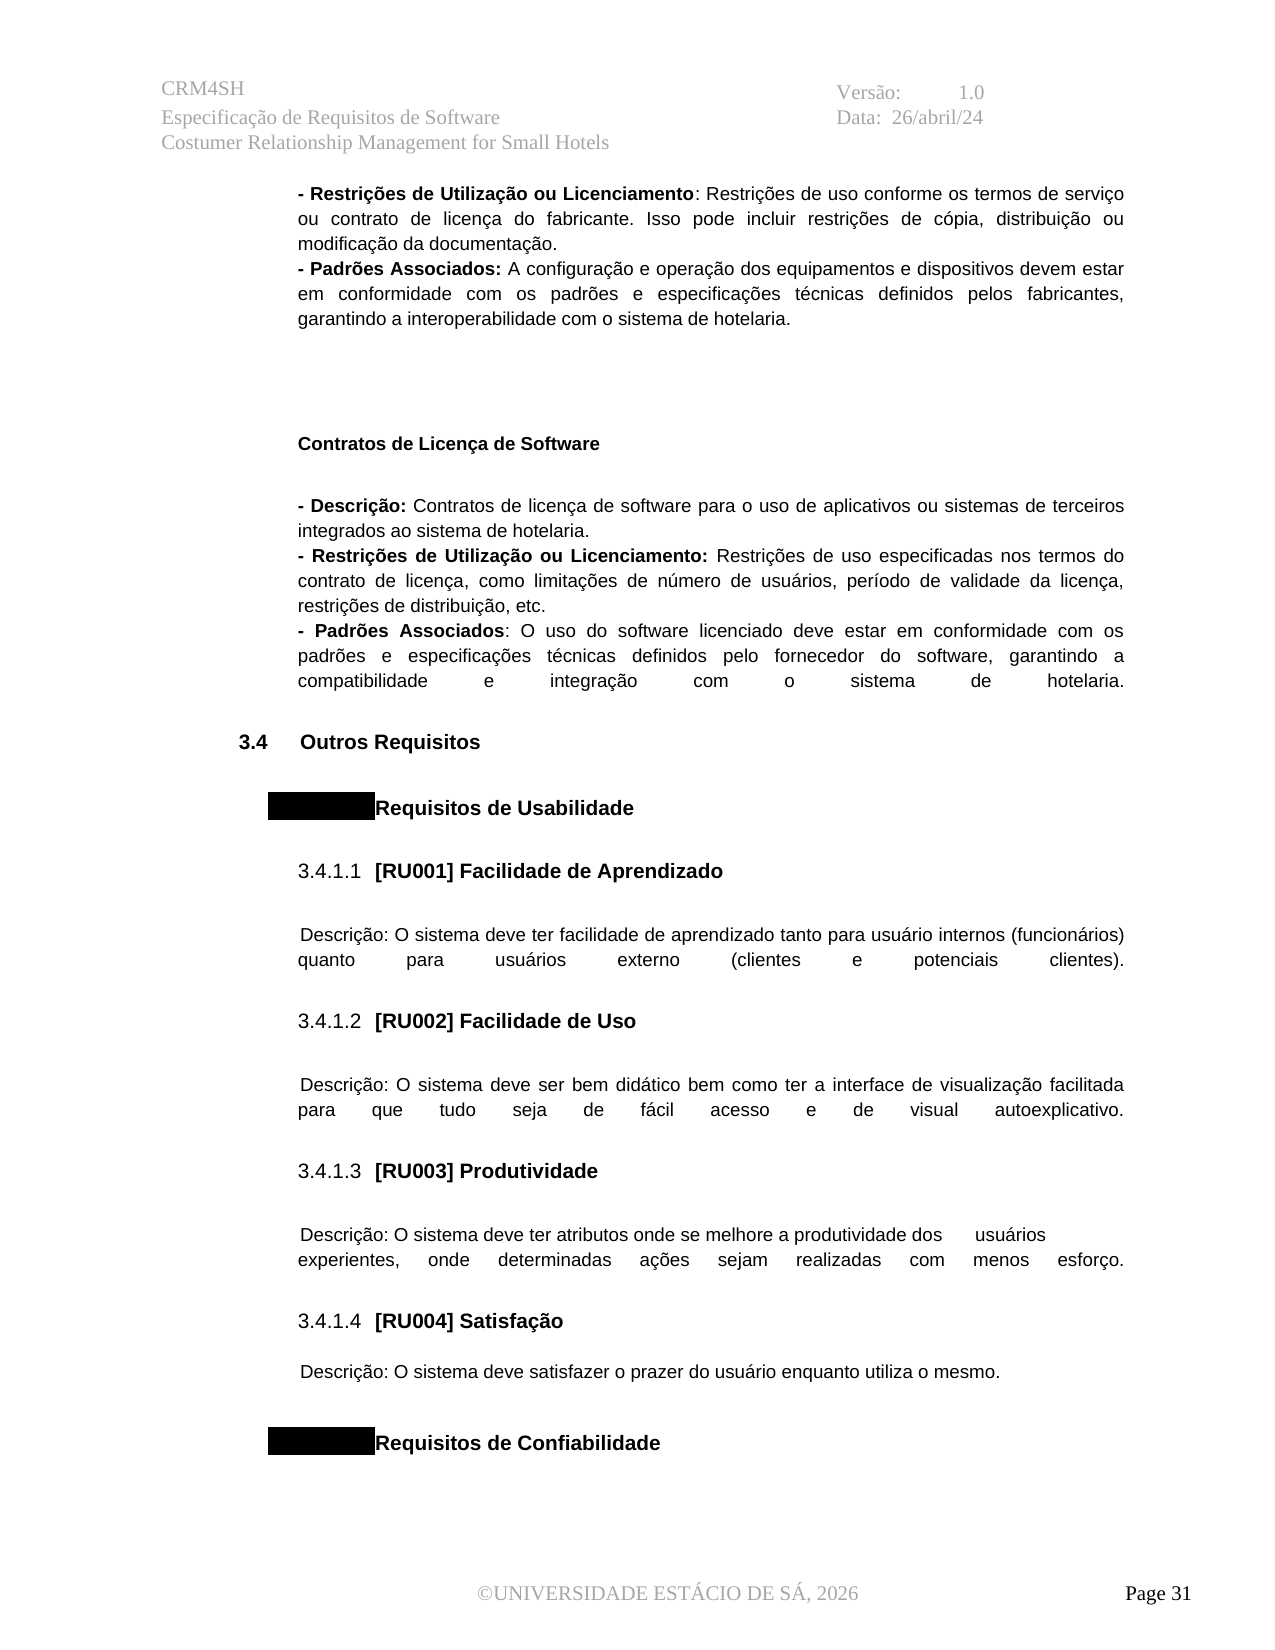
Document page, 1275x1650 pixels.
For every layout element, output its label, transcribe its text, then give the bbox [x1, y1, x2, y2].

subtitle [RU001] Facilidade de Aprendizado [298, 858, 1125, 883]
subtitle Requisitos de Confiabilidade [375, 1427, 1125, 1455]
text Contratos de Licença de Software [298, 404, 1125, 479]
text - Restrições de Utilização ou Licenciamento: Restrições de uso conforme os termos de serviço ou contrato de licença do fabricante. Isso pode incluir restrições de cópia, distribuição ou modificação da documentação. [298, 179, 1125, 254]
subtitle Outros Requisitos [239, 729, 1125, 779]
subtitle Descrição: O sistema deve ter facilidade de aprendizado tanto para usuário internos (funcionários) quanto para usuários externo (clientes e potenciais clientes). [298, 895, 1125, 995]
text - Descrição: Contratos de licença de software para o uso de aplicativos ou sistemas de terceiros integrados ao sistema de hotelaria. [298, 492, 1125, 542]
subtitle Descrição: O sistema deve ter atributos onde se melhore a produtividade dos usuários experientes, onde determinadas ações sejam realizadas com menos esforço. [298, 1195, 1125, 1295]
text - Padrões Associados: A configuração e operação dos equipamentos e dispositivos devem estar em conformidade com os padrões e especificações técnicas definidos pelos fabricantes, garantindo a interoperabilidade com o sistema de hotelaria. [298, 254, 1125, 329]
text - Padrões Associados: O uso do software licenciado deve estar em conformidade com os padrões e especificações técnicas definidos pelo fornecedor do software, garantindo a compatibilidade e integração com o sistema de hotelaria. [298, 617, 1125, 717]
subtitle [RU003] Produtividade [298, 1158, 1125, 1183]
subtitle Requisitos de Usabilidade [268, 792, 1125, 845]
subtitle Descrição: O sistema deve ser bem didático bem como ter a interface de visualização facilitada para que tudo seja de fácil acesso e de visual autoexplicativo. [298, 1045, 1125, 1145]
subtitle [RU004] Satisfação Descrição: O sistema deve satisfazer o prazer do usuário enquanto utiliza o mesmo. [298, 1308, 1125, 1383]
text - Restrições de Utilização ou Licenciamento: Restrições de uso especificadas nos termos do contrato de licença, como limitações de número de usuários, período de validade da licença, restrições de distribuição, etc. [298, 542, 1125, 617]
subtitle [RU002] Facilidade de Uso [298, 1008, 1125, 1033]
